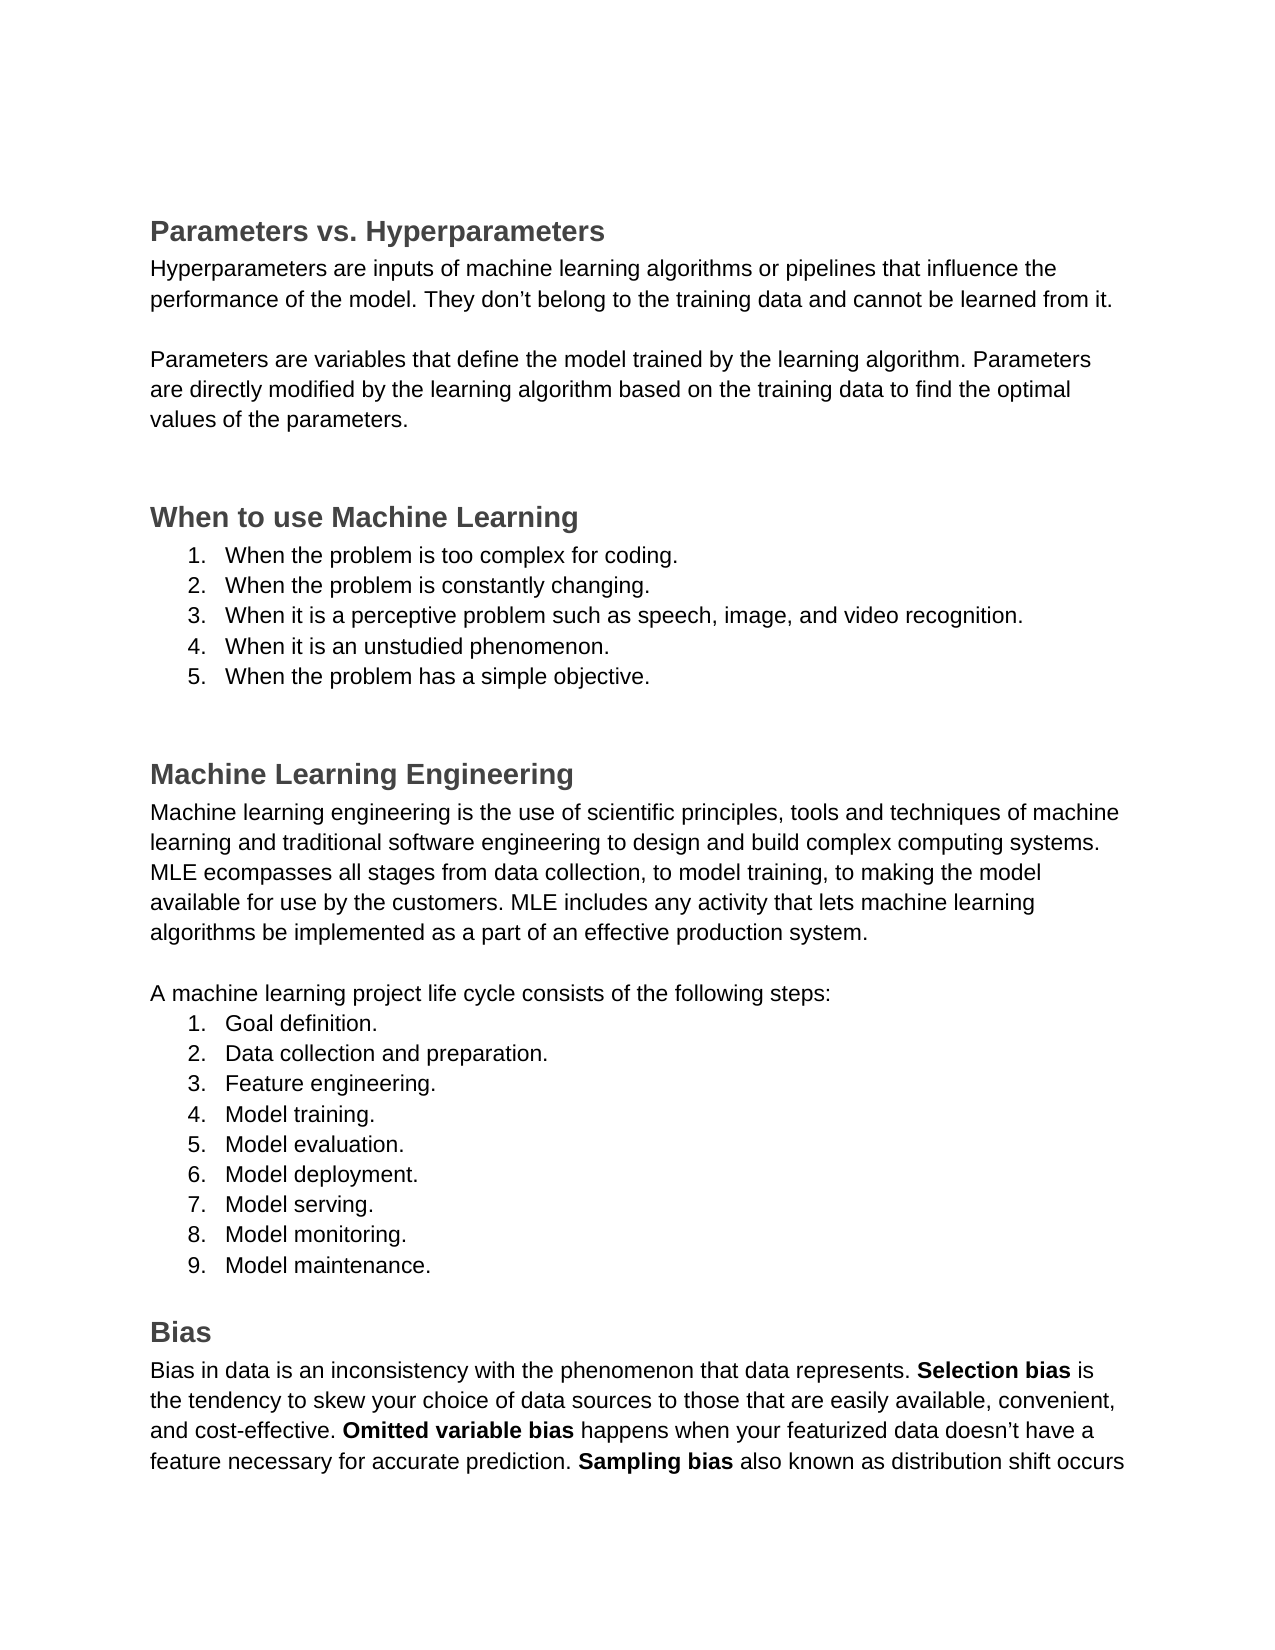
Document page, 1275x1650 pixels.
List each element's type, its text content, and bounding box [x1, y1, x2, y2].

list When the problem is too complex for coding. [187, 542, 1125, 568]
text Hyperparameters are inputs of machine learning algorithms or pipelines that influence the performance of the model. They don’t belong to the training data and cannot be learned from it. [150, 255, 1125, 312]
list Feature engineering. [187, 1070, 1125, 1097]
list Data collection and preparation. [187, 1040, 1125, 1067]
list Model training. [187, 1101, 1125, 1127]
list When the problem is constantly changing. [187, 572, 1125, 599]
text A machine learning project life cycle consists of the following steps: [150, 980, 1125, 1006]
text Parameters are variables that define the model trained by the learning algorithm. Parameters are directly modified by the learning algorithm based on the training data to find the optimal values of the parameters. [150, 346, 1125, 433]
subtitle When to use Machine Learning [150, 500, 1125, 534]
list Model serving. [187, 1191, 1125, 1218]
list Model monitoring. [187, 1221, 1125, 1248]
list Model deployment. [187, 1161, 1125, 1187]
subtitle Machine Learning Engineering [150, 757, 1125, 790]
list When it is a perceptive problem such as speech, image, and video recognition. [187, 602, 1125, 629]
list Model evaluation. [187, 1131, 1125, 1157]
list When it is an unstudied phenomenon. [187, 633, 1125, 659]
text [150, 1357, 1125, 1474]
subtitle Bias [150, 1315, 1125, 1349]
subtitle Parameters vs. Hyperparameters [150, 213, 1125, 247]
list When the problem has a simple objective. [187, 663, 1125, 689]
list Model maintenance. [187, 1252, 1125, 1278]
text Machine learning engineering is the use of scientific principles, tools and techniques of machine learning and traditional software engineering to design and build complex computing systems. MLE ecompasses all stages from data collection, to model training, to making the model available for use by the customers. MLE includes any activity that lets machine learning algorithms be implemented as a part of an effective production system. [150, 798, 1125, 946]
list Goal definition. [187, 1010, 1125, 1036]
